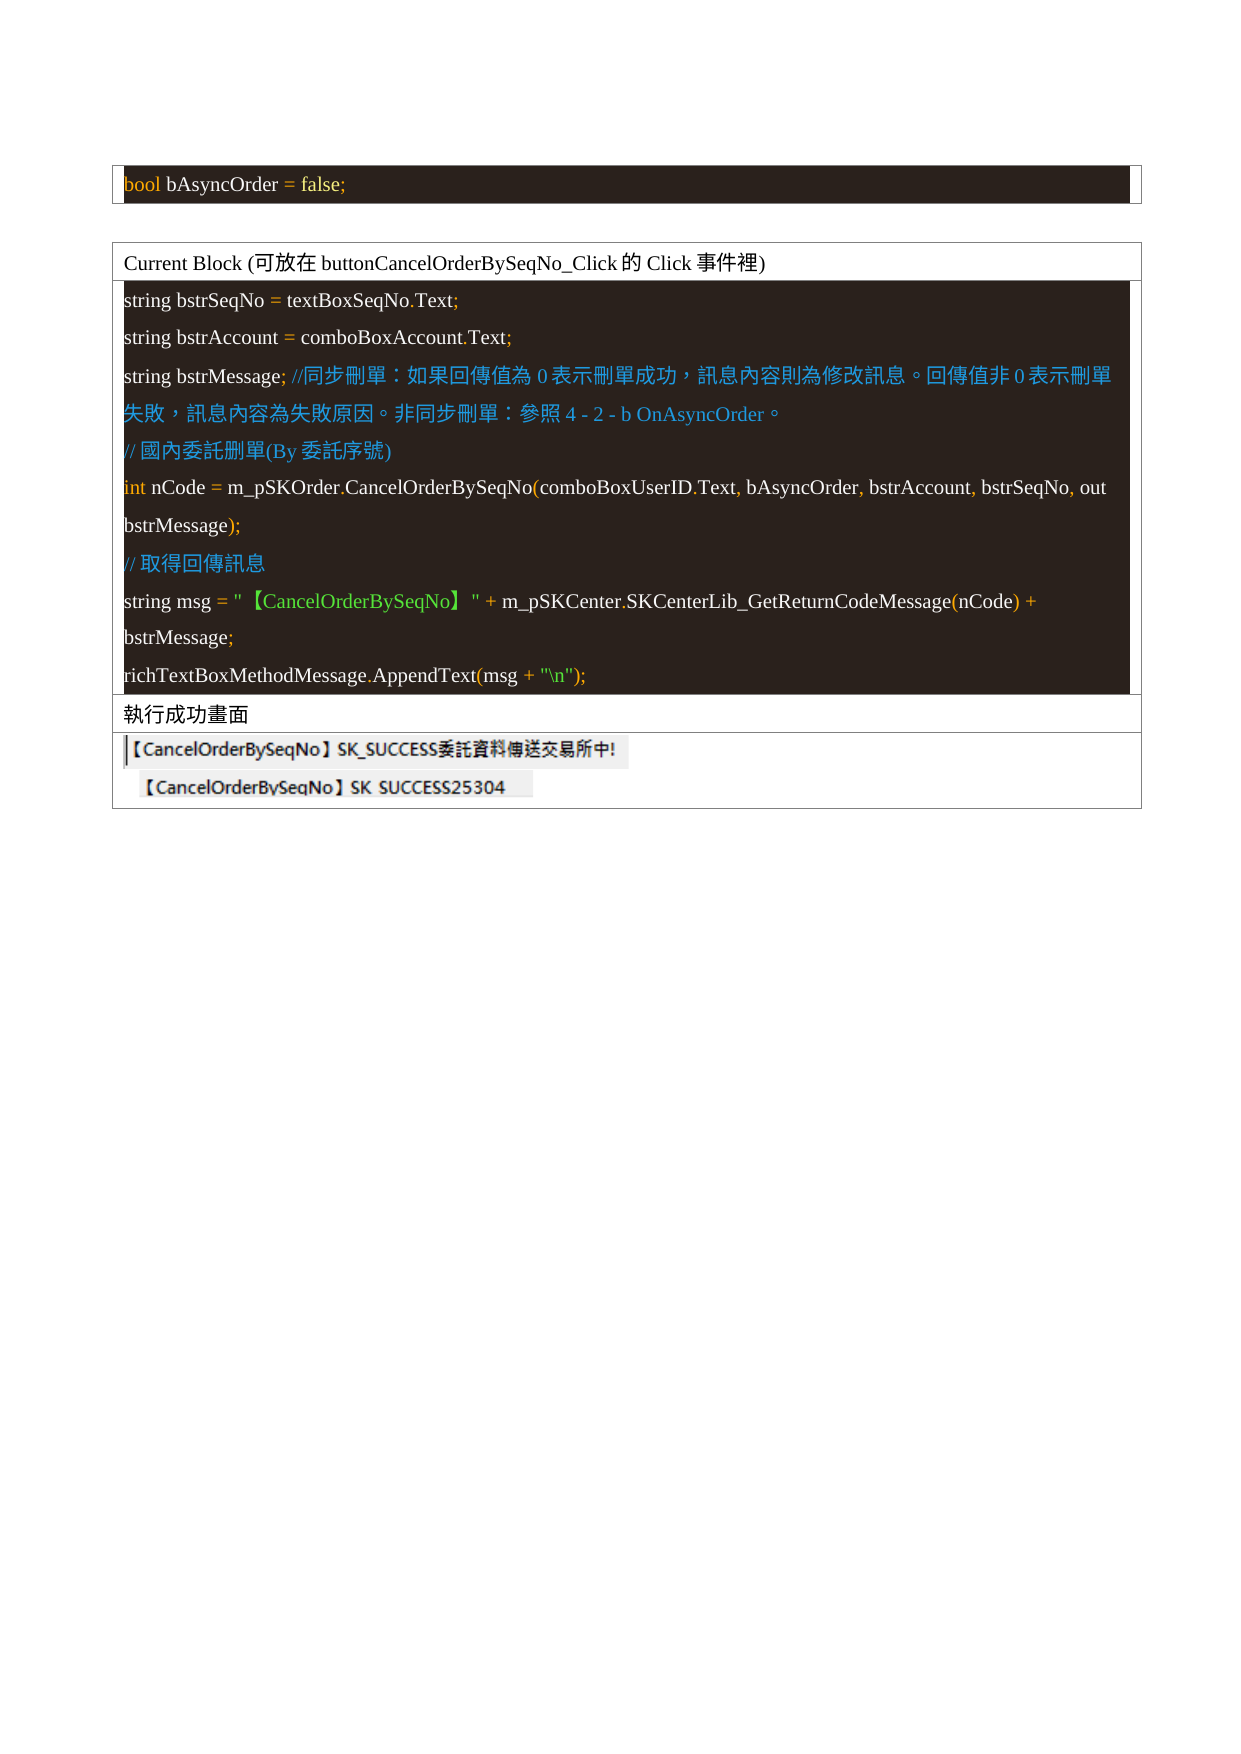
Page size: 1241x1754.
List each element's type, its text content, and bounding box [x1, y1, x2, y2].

picture [123, 735, 629, 769]
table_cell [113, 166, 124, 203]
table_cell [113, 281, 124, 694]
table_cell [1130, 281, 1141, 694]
table_header Current Block (可放在buttonCancelOrderBySeqNo_Click的Click事件裡) [113, 243, 1141, 280]
picture [139, 770, 534, 799]
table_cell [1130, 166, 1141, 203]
table_cell [113, 733, 1141, 808]
table_cell 執行成功畫面 [113, 695, 1141, 732]
